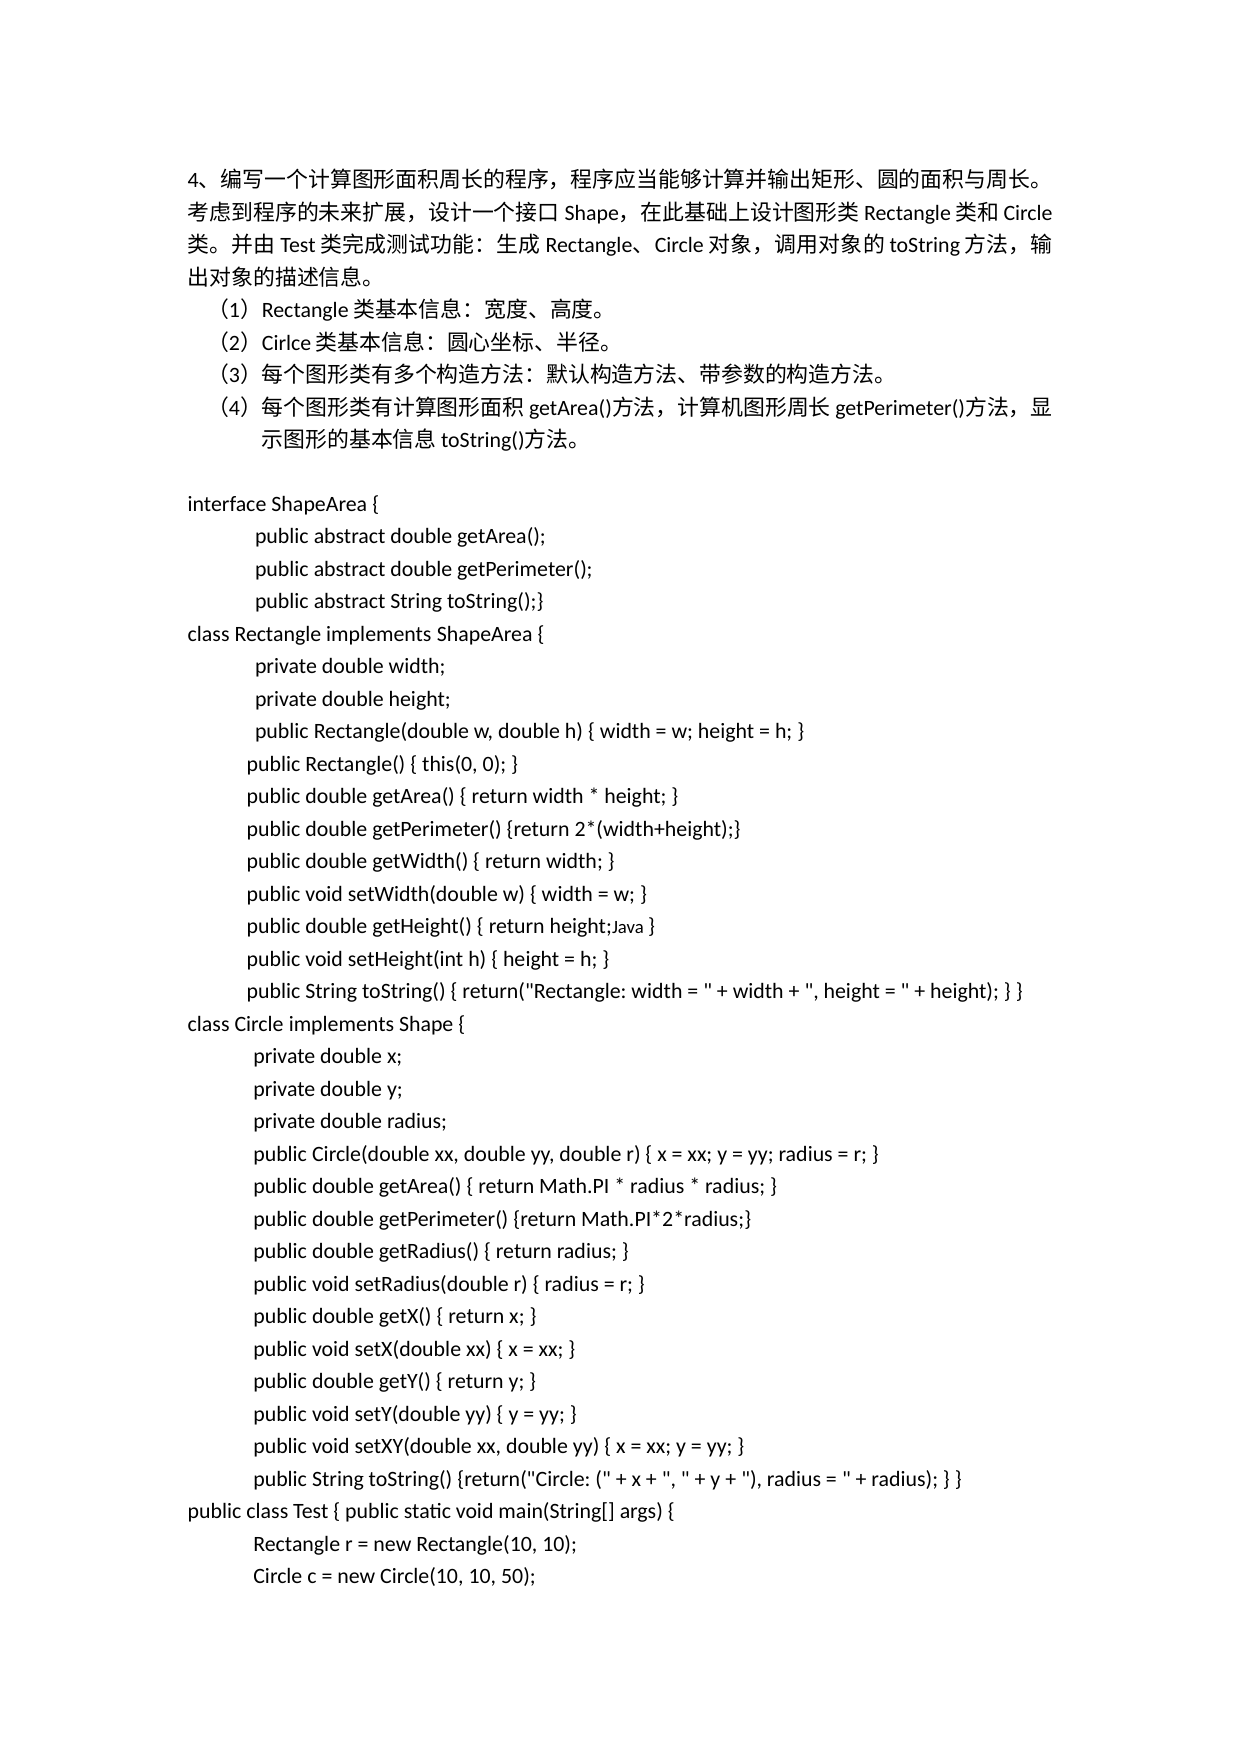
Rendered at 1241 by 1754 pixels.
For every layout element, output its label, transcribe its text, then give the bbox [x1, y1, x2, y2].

text private double radius; [187, 1104, 1053, 1137]
text （2）Cirlce类基本信息：圆心坐标、半径。 [207, 324, 1053, 357]
text public String toString() { return("Rectangle: width = " + width + ", height = " + height); } } [246, 974, 1053, 1007]
text public Circle(double xx, double yy, double r) { x = xx; y = yy; radius = r; } [187, 1137, 1053, 1169]
text public double getWidth() { return width; } [246, 844, 1053, 877]
text interface ShapeArea { [187, 487, 1053, 519]
text （4）每个图形类有计算图形面积getArea()方法，计算机图形周长getPerimeter()方法，显示图形的基本信息toString()方法。 [207, 389, 1053, 454]
text public double getPerimeter() {return Math.PI*2*radius;} [187, 1202, 1053, 1234]
text public Rectangle(double w, double h) { width = w; height = h; } [255, 714, 1053, 747]
text public double getY() { return y; } [187, 1364, 1053, 1397]
text public abstract double getPerimeter(); [255, 552, 1053, 584]
text public Rectangle() { this(0, 0); } [246, 747, 1053, 779]
text private double width; [255, 649, 1053, 682]
text class Rectangle implements ShapeArea { [187, 617, 1053, 649]
text （3）每个图形类有多个构造方法：默认构造方法、带参数的构造方法。 [207, 357, 1053, 389]
text class Circle implements Shape { [187, 1007, 1053, 1039]
text public abstract String toString();} [255, 584, 1053, 617]
text public void setY(double yy) { y = yy; } [187, 1397, 1053, 1429]
text public double getHeight() { return height;Java } [246, 909, 1053, 942]
text public void setWidth(double w) { width = w; } [246, 877, 1053, 909]
text public double getX() { return x; } [187, 1299, 1053, 1332]
text public void setRadius(double r) { radius = r; } [187, 1267, 1053, 1299]
text 4、编写一个计算图形面积周长的程序，程序应当能够计算并输出矩形、圆的面积与周长。考虑到程序的未来扩展，设计一个接口Shape，在此基础上设计图形类Rectangle类和Circle类。并由Test类完成测试功能：生成Rectangle、Circle对象，调用对象的toString方法，输出对象的描述信息。 [187, 162, 1053, 292]
text private double x; [187, 1039, 1053, 1072]
text public String toString() {return("Circle: (" + x + ", " + y + "), radius = " + radius); } } [187, 1462, 1053, 1494]
text Circle c = new Circle(10, 10, 50); [187, 1559, 1053, 1592]
text public abstract double getArea(); [255, 519, 1053, 552]
text public class Test { public static void main(String[] args) { [187, 1494, 1053, 1527]
text public void setHeight(int h) { height = h; } [246, 942, 1053, 974]
text private double y; [187, 1072, 1053, 1104]
text public double getPerimeter() {return 2*(width+height);} [246, 812, 1053, 844]
text Rectangle r = new Rectangle(10, 10); [187, 1527, 1053, 1559]
text （1）Rectangle类基本信息：宽度、高度。 [207, 292, 1053, 324]
text private double height; [255, 682, 1053, 714]
text public double getArea() { return Math.PI * radius * radius; } [187, 1169, 1053, 1202]
text public double getArea() { return width * height; } [246, 779, 1053, 812]
text public void setX(double xx) { x = xx; } [187, 1332, 1053, 1364]
text public double getRadius() { return radius; } [187, 1234, 1053, 1267]
text public void setXY(double xx, double yy) { x = xx; y = yy; } [187, 1429, 1053, 1462]
